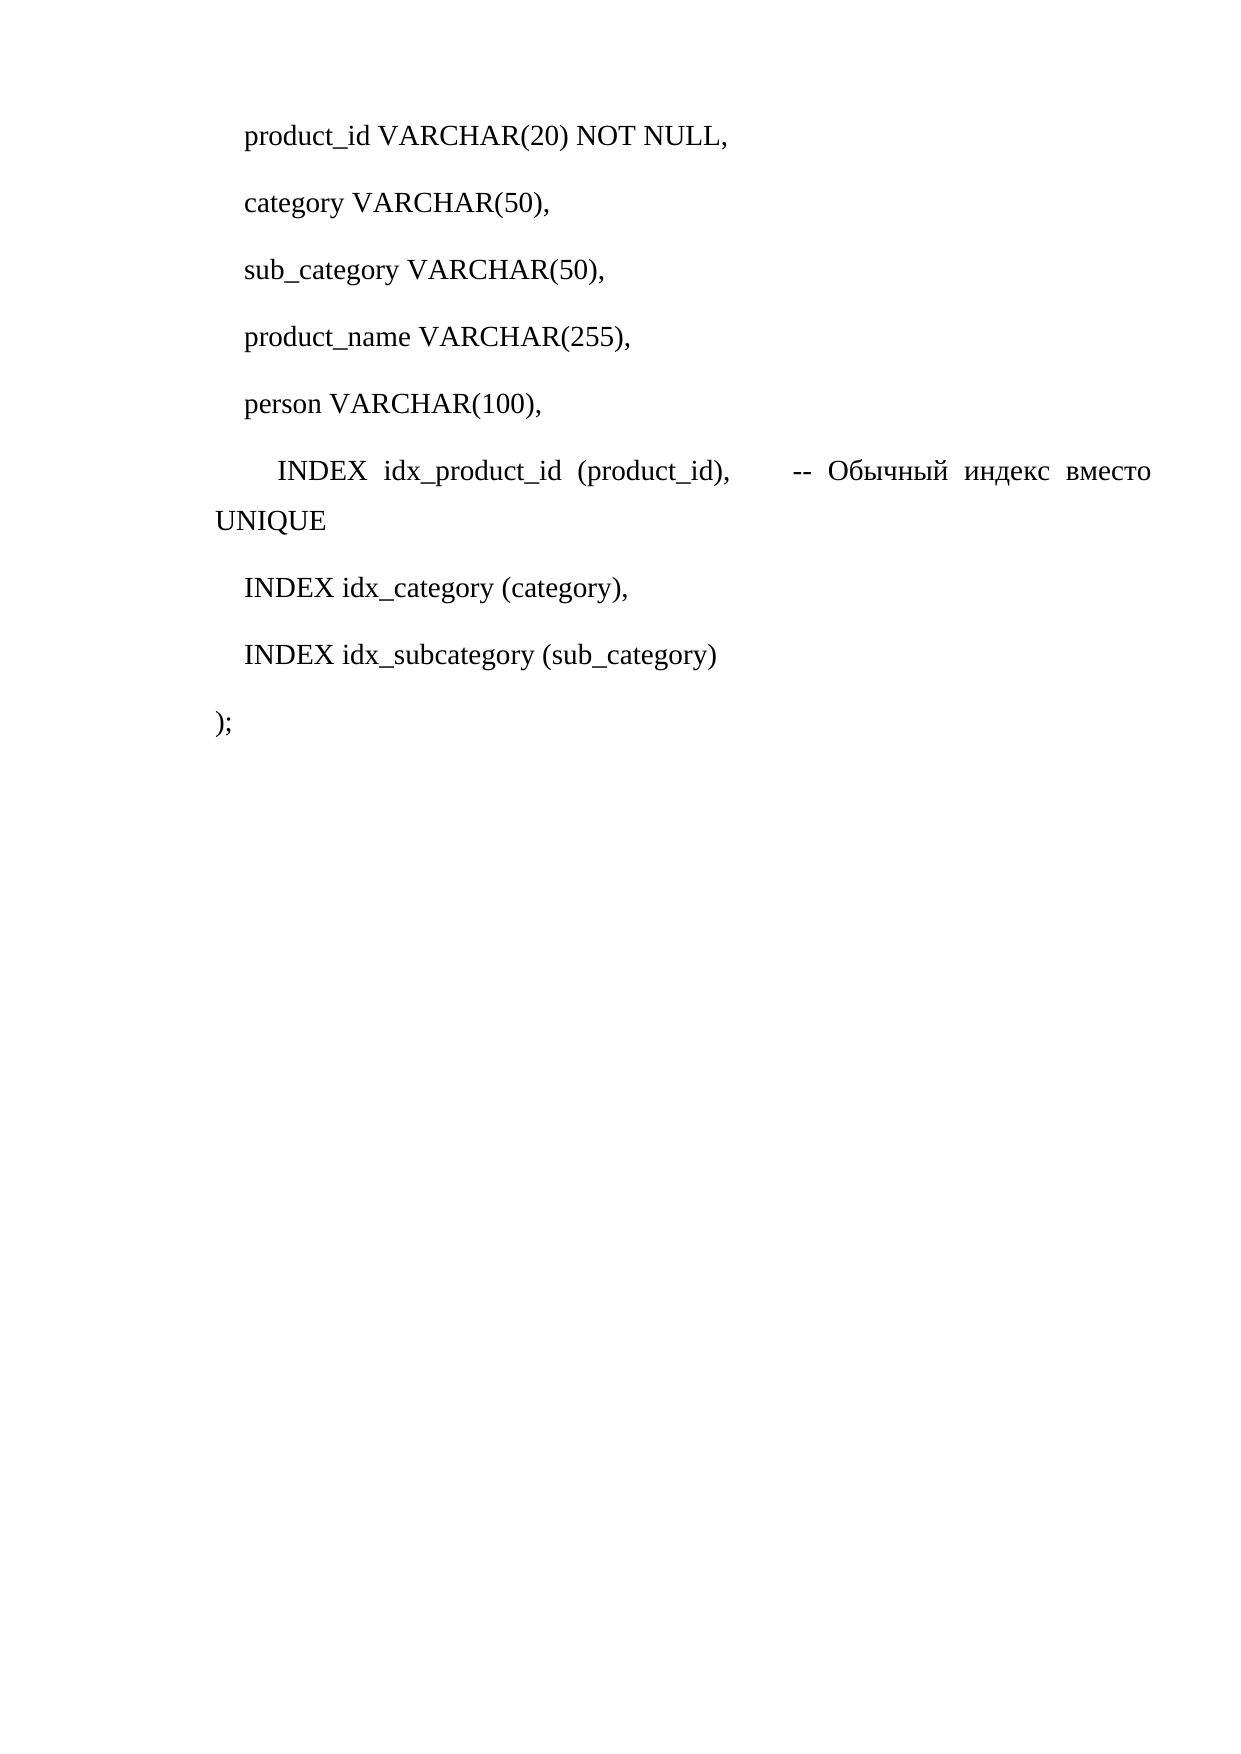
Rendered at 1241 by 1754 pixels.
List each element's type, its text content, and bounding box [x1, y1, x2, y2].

text INDEX idx_subcategory (sub_category) [215, 637, 1152, 671]
text sub_category VARCHAR(50), [215, 252, 1152, 286]
text INDEX idx_category (category), [215, 570, 1152, 604]
text category VARCHAR(50), [215, 185, 1152, 219]
text ); [215, 704, 1152, 738]
text product_id VARCHAR(20) NOT NULL, [215, 118, 1152, 152]
text person VARCHAR(100), [215, 386, 1152, 419]
text INDEX idx_product_id (product_id), -- Обычный индекс вместо UNIQUE [215, 453, 1152, 537]
text product_name VARCHAR(255), [215, 319, 1152, 353]
